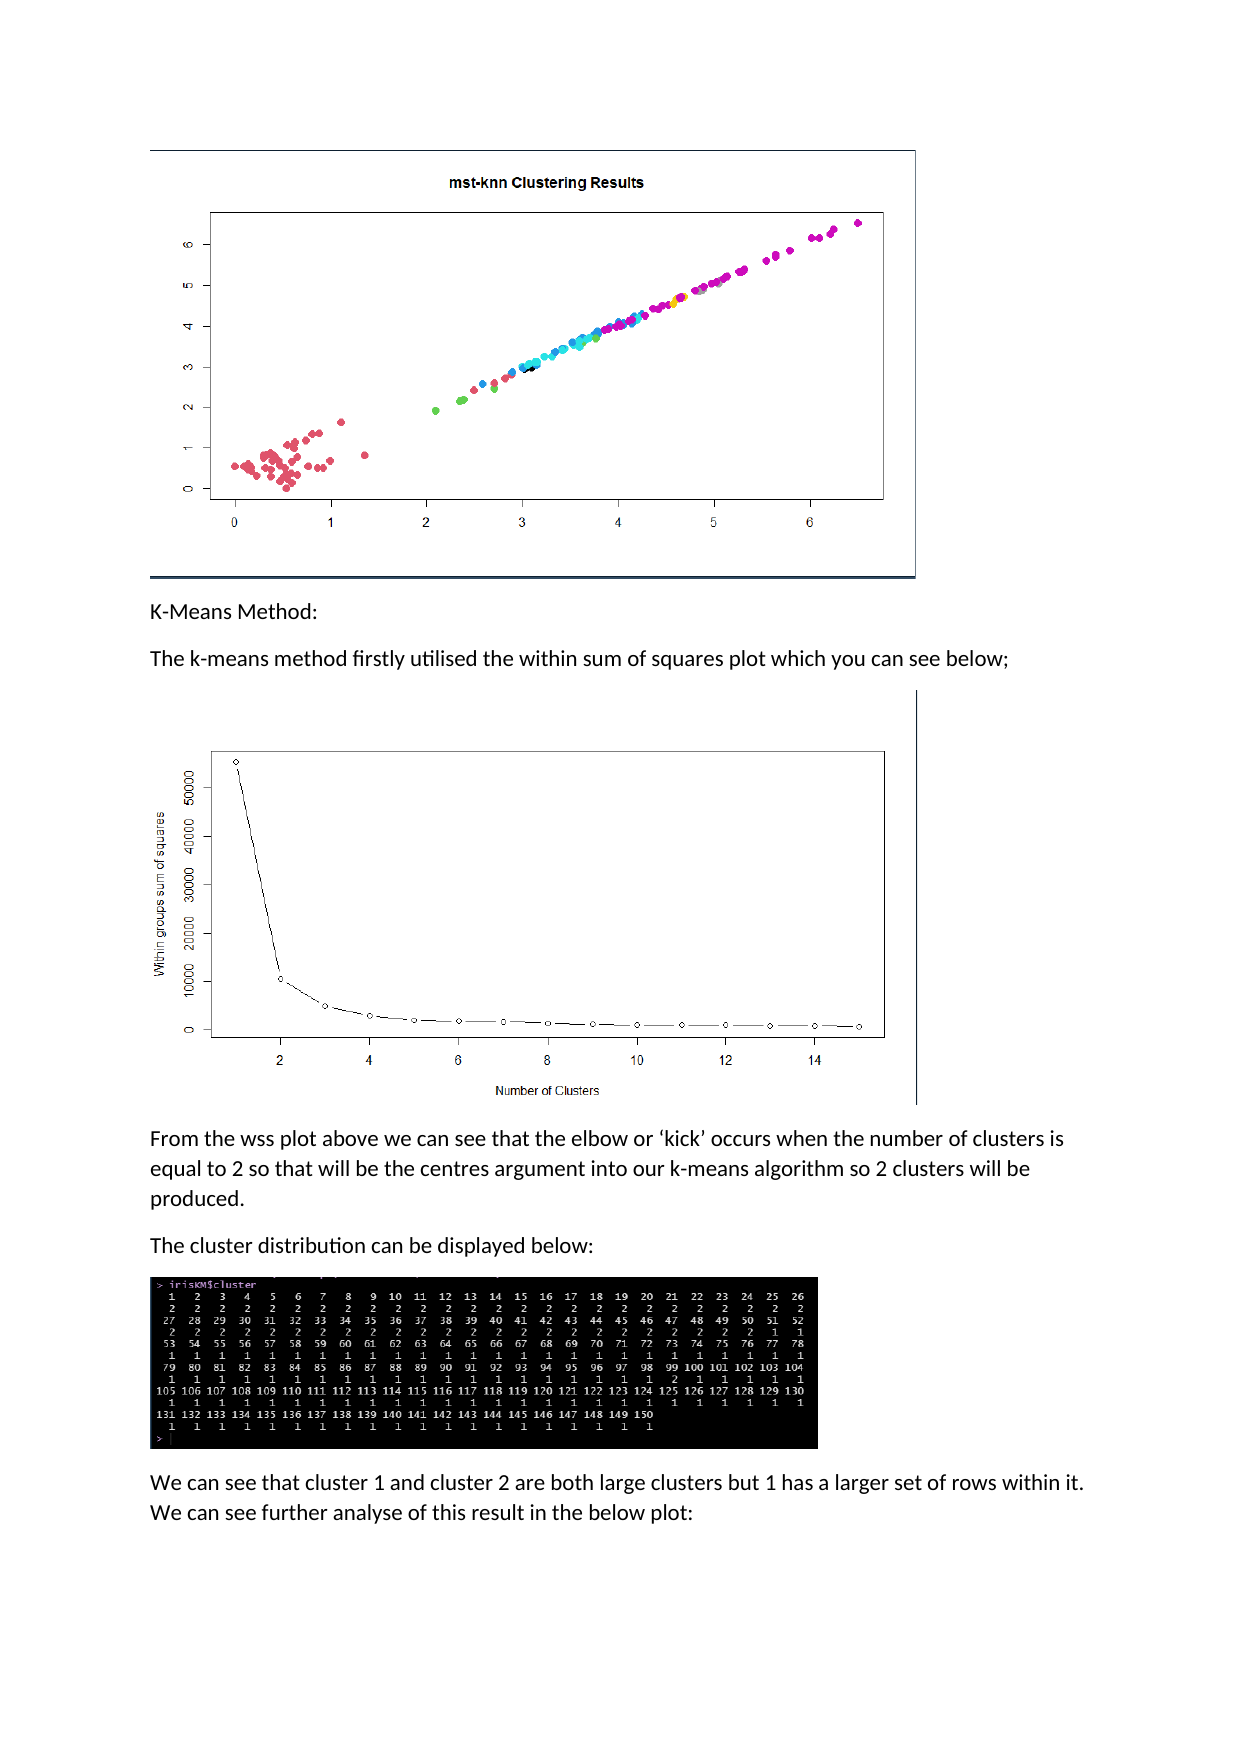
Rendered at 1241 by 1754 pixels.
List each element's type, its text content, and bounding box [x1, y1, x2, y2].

picture [150, 1277, 818, 1449]
text The k-means method firstly utilised the within sum of squares plot which you can see below; [150, 644, 1090, 672]
text K-Means Method: [150, 597, 1090, 625]
picture [150, 150, 916, 579]
text We can see that cluster 1 and cluster 2 are both large clusters but 1 has a larger set of rows within it. We can see further analyse of this result in the below plot: [150, 1468, 1090, 1526]
text The cluster distribution can be displayed below: [150, 1231, 1090, 1259]
text From the wss plot above we can see that the elbow or ‘kick’ occurs when the number of clusters is equal to 2 so that will be the centres argument into our k-means algorithm so 2 clusters will be produced. [150, 1124, 1090, 1212]
picture [150, 690, 918, 1105]
